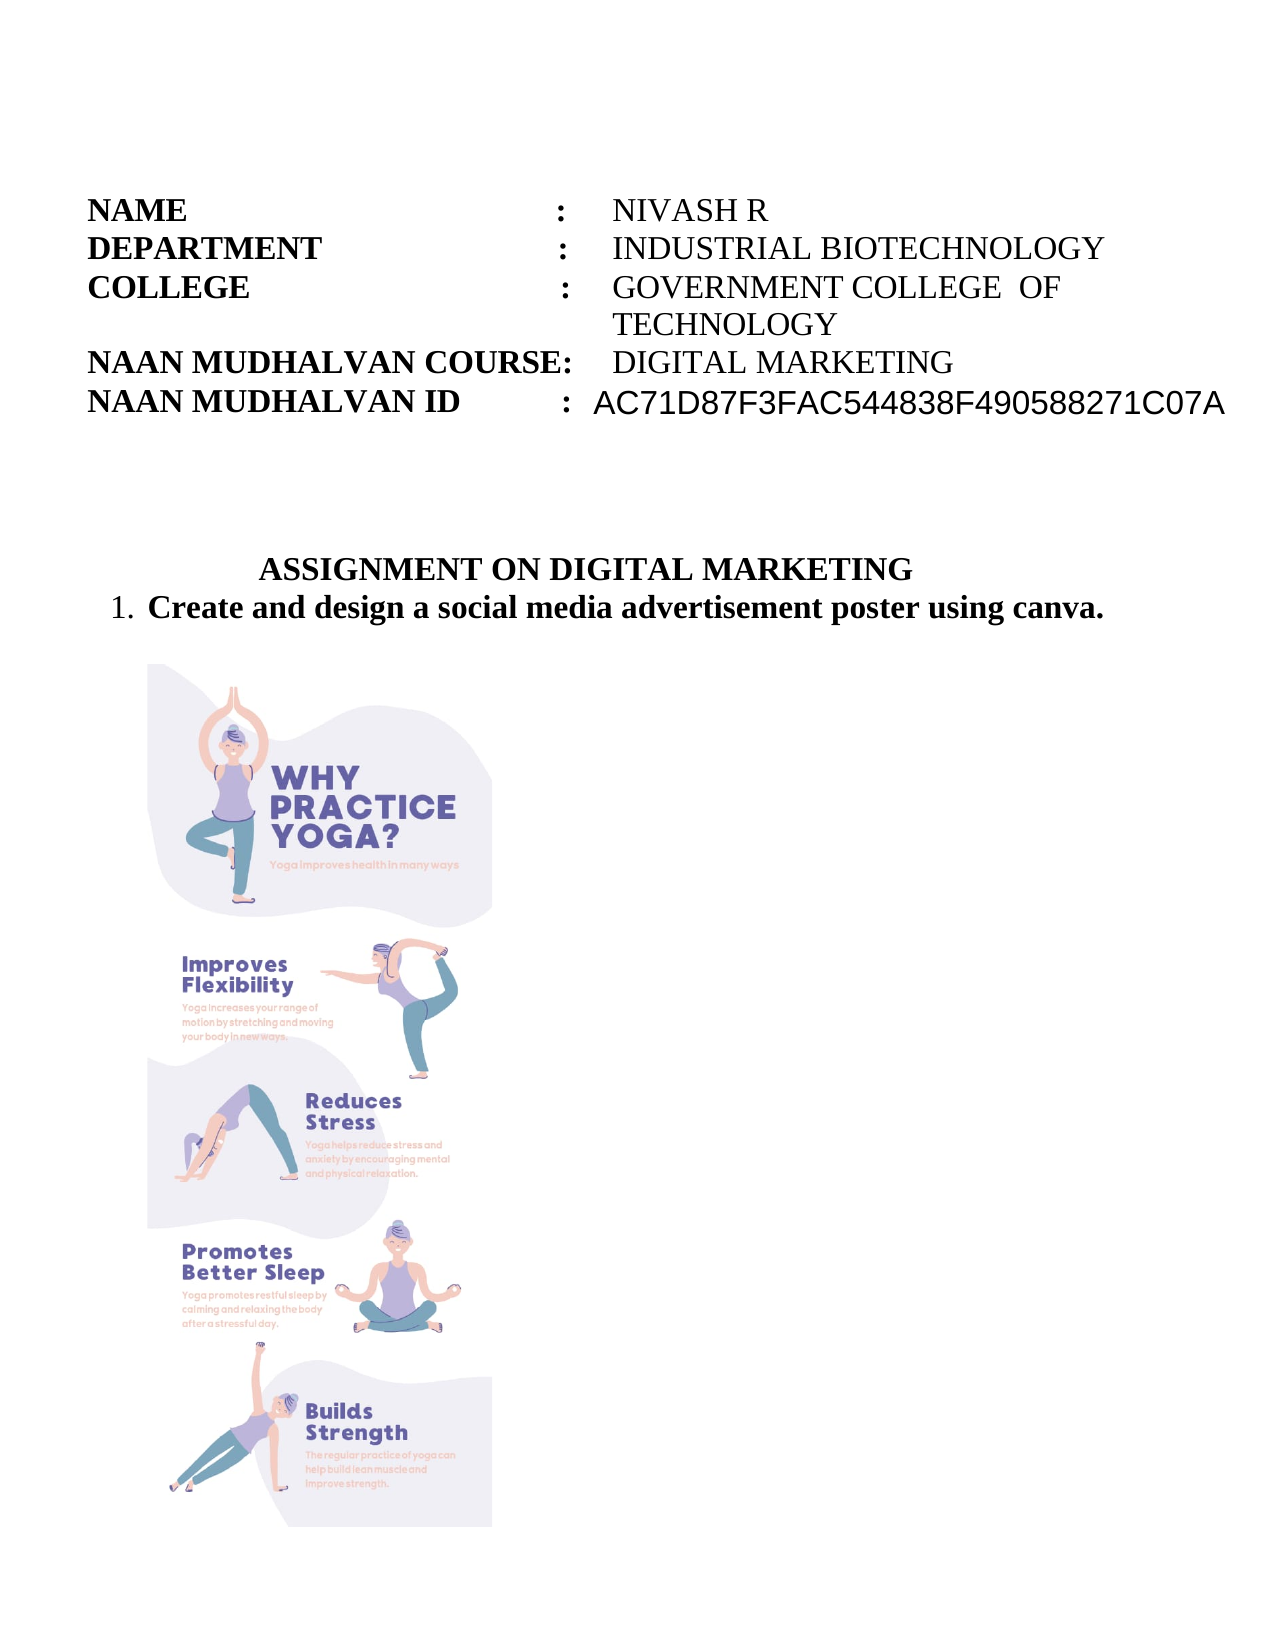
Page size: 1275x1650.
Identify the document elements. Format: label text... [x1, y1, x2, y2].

title Create and design a social media advertisement poster using canva. [110, 588, 1244, 626]
title ASSIGNMENT ON DIGITAL MARKETING [258, 549, 1244, 588]
table_cell INDUSTRIAL BIOTECHNOLOGY [593, 230, 1232, 268]
table_cell COLLEGE : [82, 269, 593, 345]
picture [147, 664, 493, 1527]
table_cell GOVERNMENT COLLEGE OF TECHNOLOGY [593, 269, 1232, 345]
table_header NIVASH R [593, 192, 1232, 230]
table_cell NAAN MUDHALVAN ID : [82, 384, 593, 496]
table_cell NAAN MUDHALVAN COURSE: [82, 345, 593, 383]
table_cell AC71D87F3FAC544838F490588271C07A [593, 384, 1232, 496]
table_cell DEPARTMENT : [82, 230, 593, 268]
table_cell DIGITAL MARKETING [593, 345, 1232, 383]
table_header NAME : [82, 192, 593, 230]
